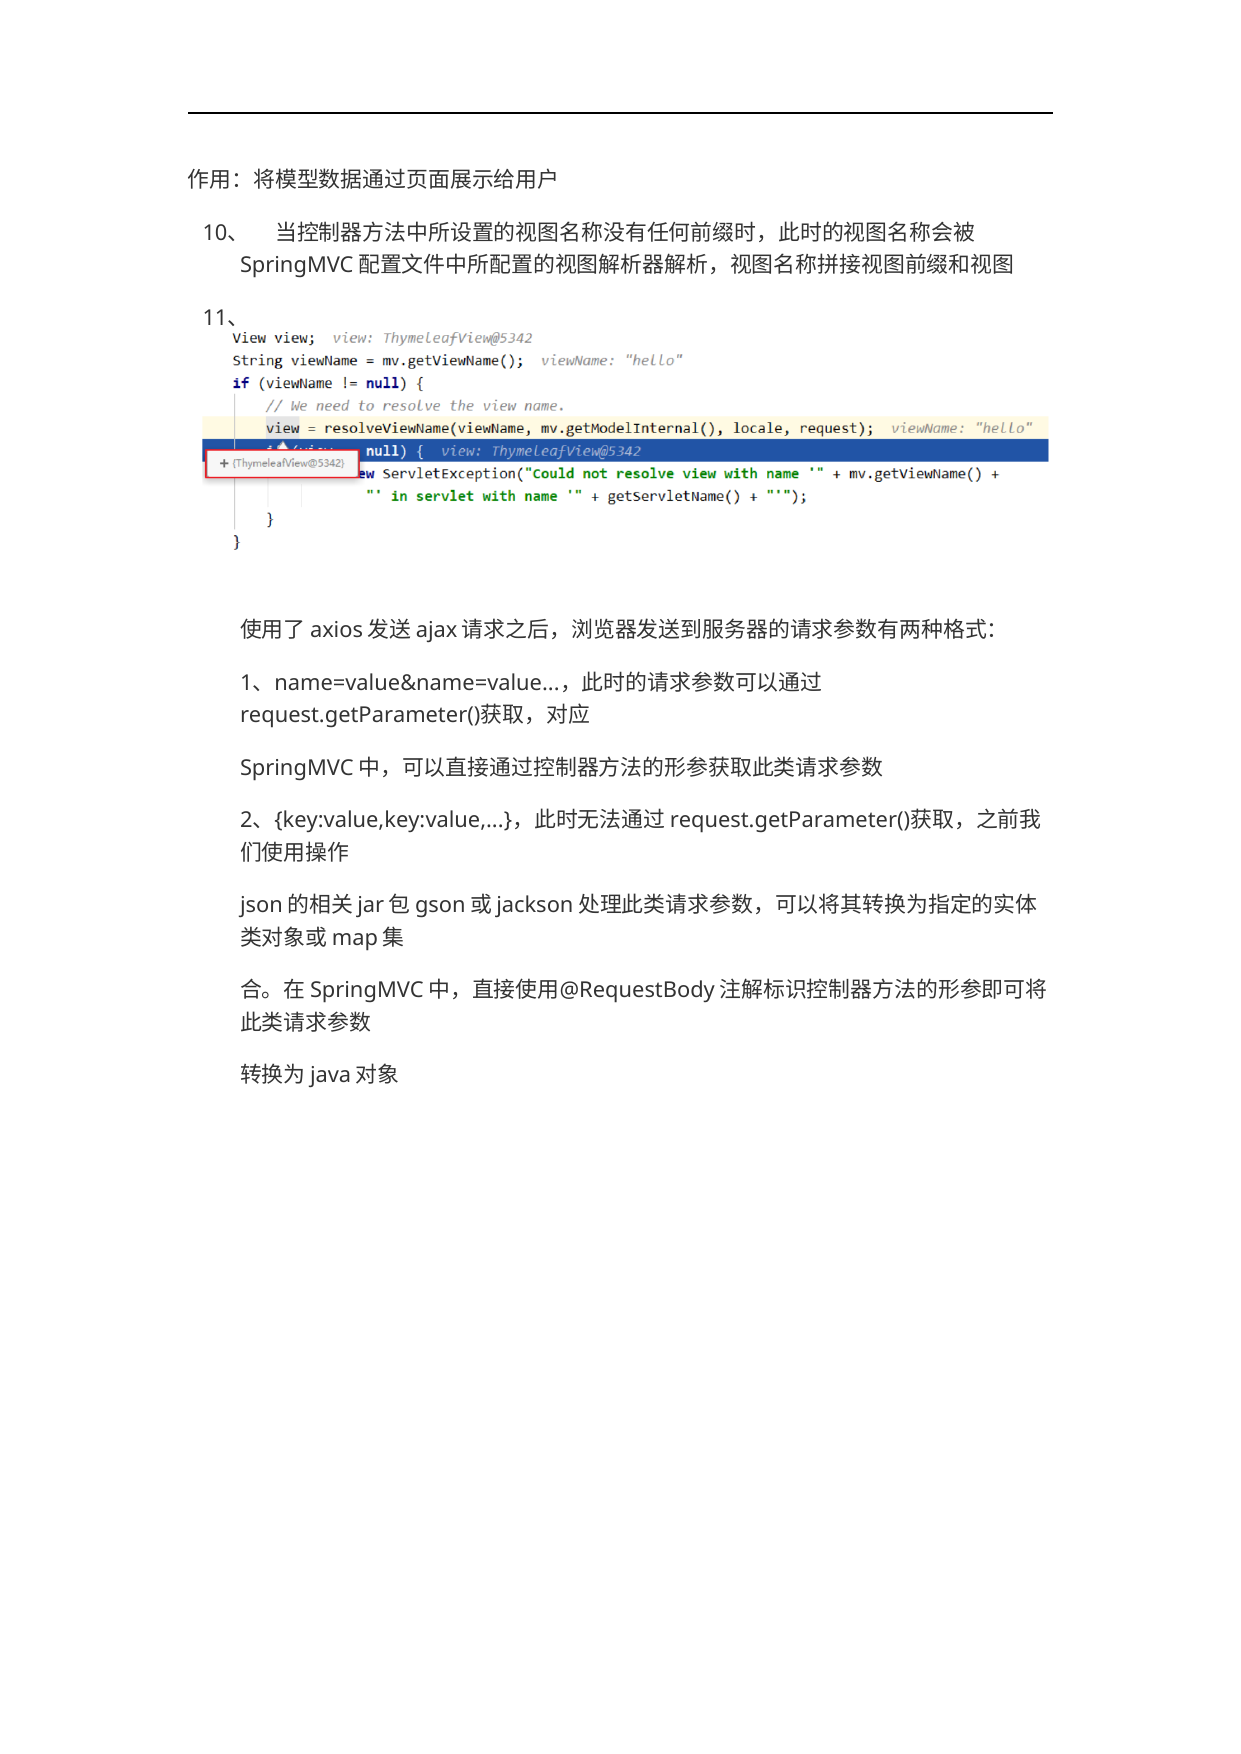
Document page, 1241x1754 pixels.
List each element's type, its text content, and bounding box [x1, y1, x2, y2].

list 1、name=value&name=value...，此时的请求参数可以通过request.getParameter()获取，对应 [240, 664, 1053, 729]
list json的相关jar包gson或jackson处理此类请求参数，可以将其转换为指定的实体类对象或map集 [240, 887, 1053, 952]
list 转换为java对象 [240, 1057, 1053, 1089]
list 合。在SpringMVC中，直接使用@RequestBody注解标识控制器方法的形参即可将此类请求参数 [240, 972, 1053, 1037]
list 当控制器方法中所设置的视图名称没有任何前缀时，此时的视图名称会被SpringMVC配置文件中所配置的视图解析器解析，视图名称拼接视图前缀和视图 [202, 214, 1053, 279]
text 作用：将模型数据通过页面展示给用户 [187, 162, 1053, 194]
list 使用了axios发送ajax请求之后，浏览器发送到服务器的请求参数有两种格式： [240, 612, 1053, 644]
list 2、{key:value,key:value,...}，此时无法通过request.getParameter()获取，之前我们使用操作 [240, 802, 1053, 867]
picture [202, 332, 1068, 562]
list SpringMVC中，可以直接通过控制器方法的形参获取此类请求参数 [240, 749, 1053, 782]
